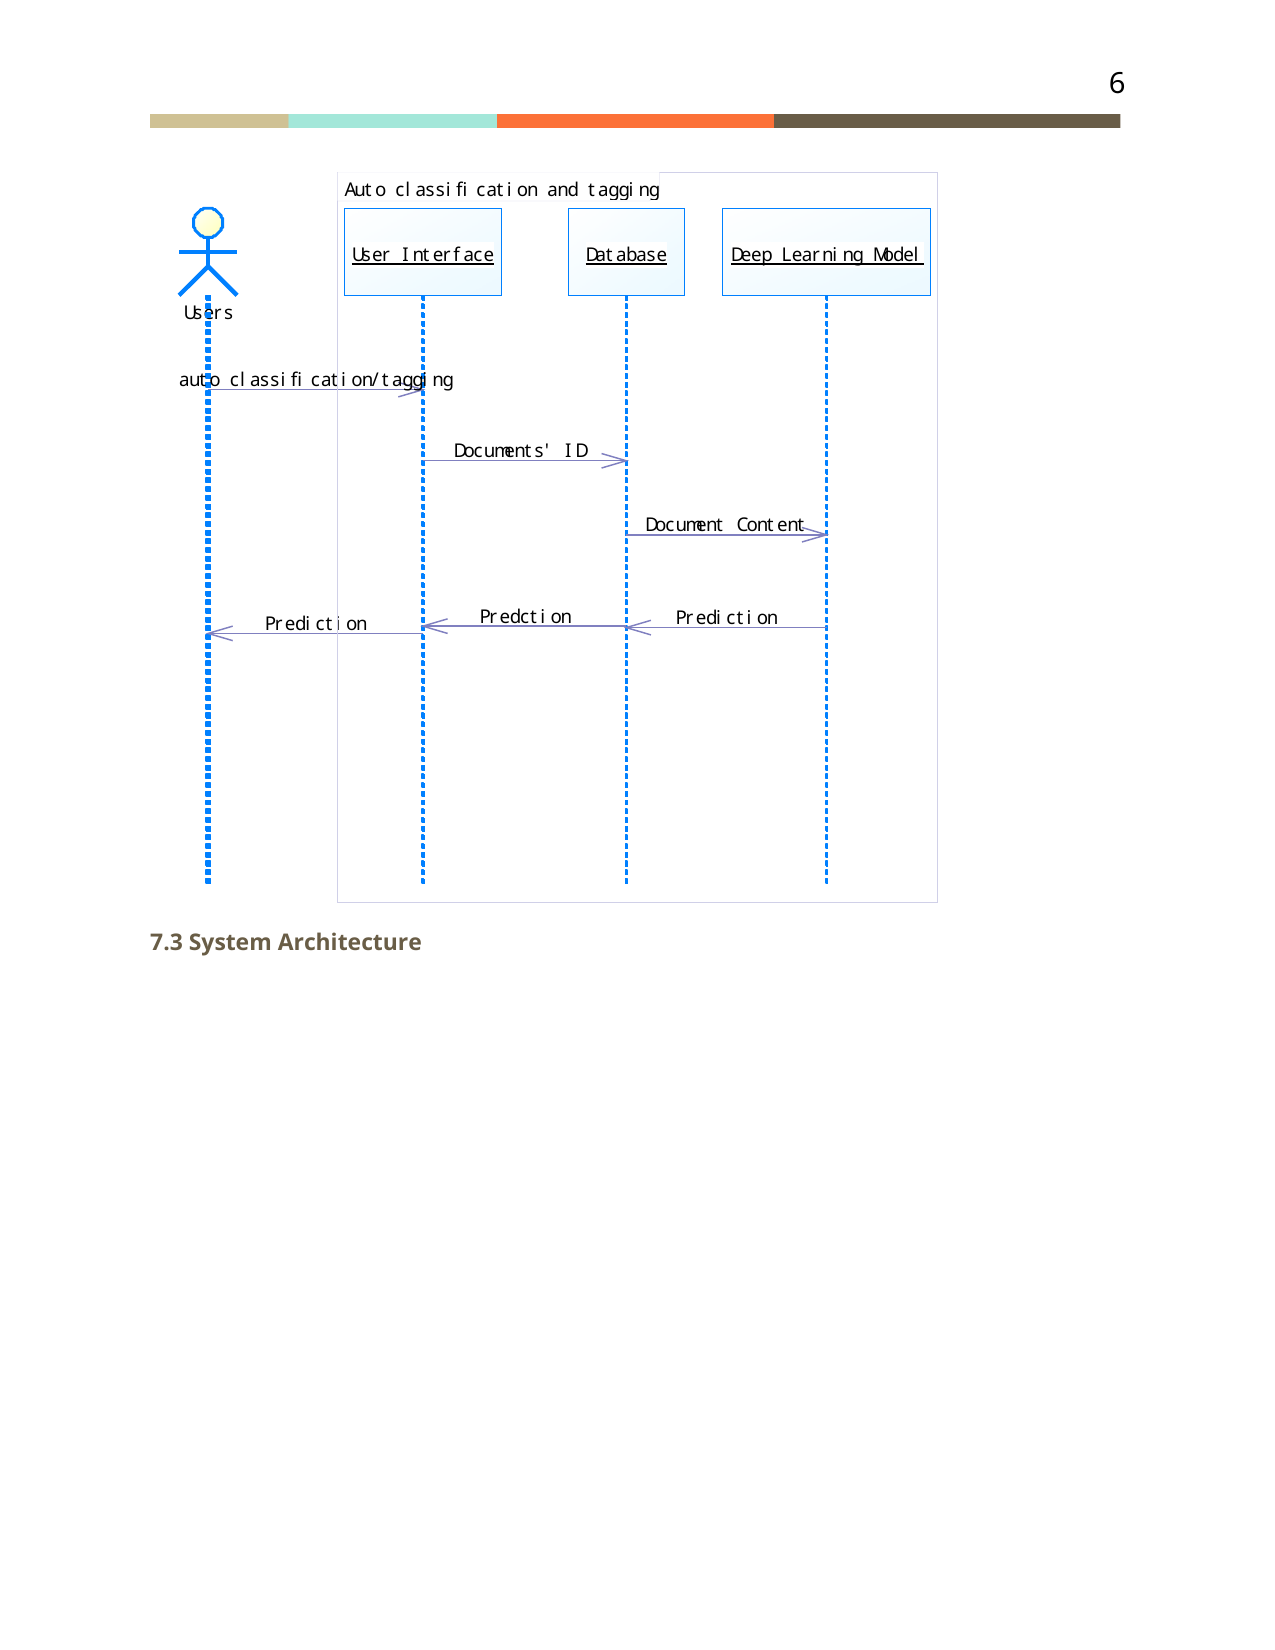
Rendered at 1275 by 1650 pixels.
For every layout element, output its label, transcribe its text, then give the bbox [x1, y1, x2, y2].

text 7.3 System Architecture [150, 925, 1125, 957]
picture [150, 114, 1121, 128]
